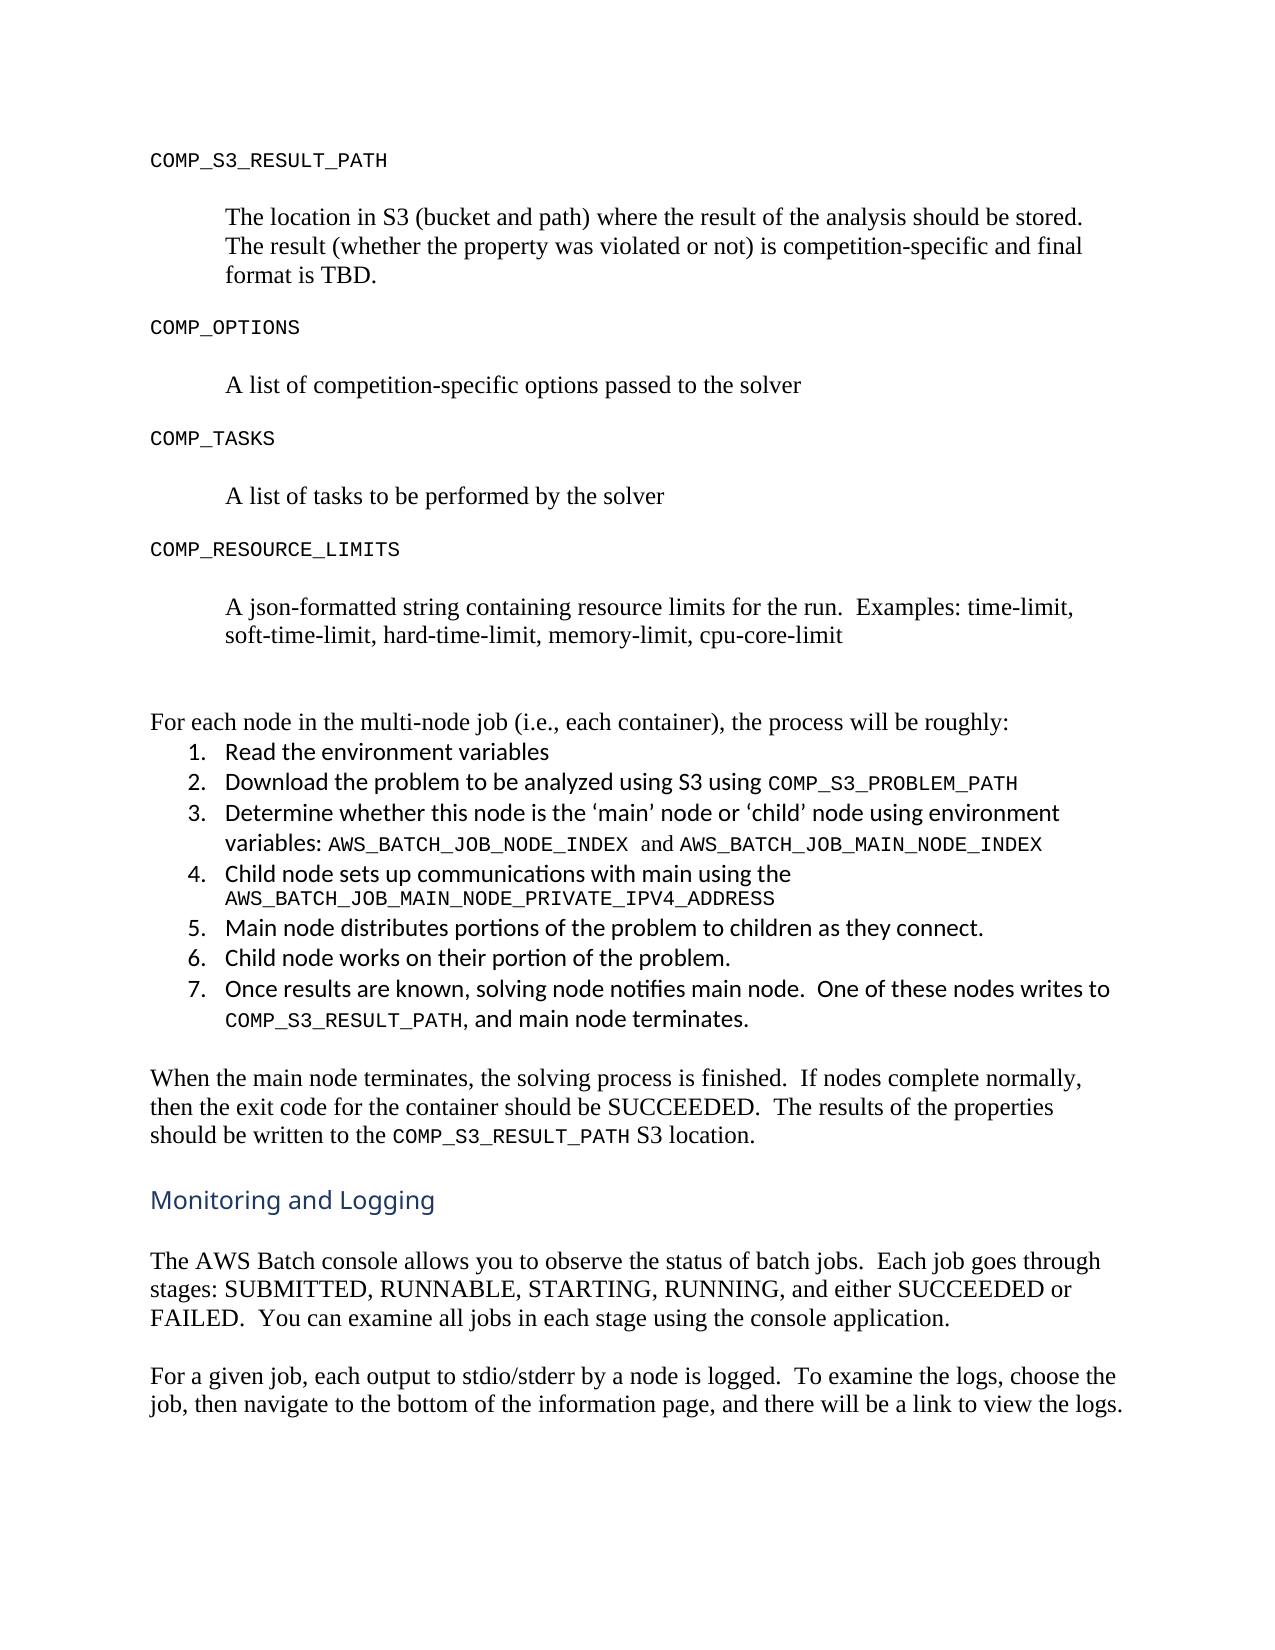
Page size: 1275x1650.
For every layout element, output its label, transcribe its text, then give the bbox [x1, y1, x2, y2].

list Download the problem to be analyzed using S3 using COMP_S3_PROBLEM_PATH [187, 766, 1125, 797]
list Determine whether this node is the ‘main’ node or ‘child’ node using environment variables: AWS_BATCH_JOB_NODE_INDEX and AWS_BATCH_JOB_MAIN_NODE_INDEX [187, 797, 1125, 858]
text When the main node terminates, the solving process is finished. If nodes complete normally, then the exit code for the container should be SUCCEEDED. The results of the properties should be written to the COMP_S3_RESULT_PATH S3 location. [150, 1063, 1125, 1150]
subtitle Monitoring and Logging [150, 1183, 1125, 1217]
list Child node sets up communications with main using the AWS_BATCH_JOB_MAIN_NODE_PRIVATE_IPV4_ADDRESS [187, 858, 1125, 912]
list Once results are known, solving node notifies main node. One of these nodes writes to COMP_S3_RESULT_PATH, and main node terminates. [187, 973, 1125, 1034]
text COMP_RESOURCE_LIMITS [150, 539, 1125, 562]
list Child node works on their portion of the problem. [187, 943, 1125, 973]
text A json-formatted string containing resource limits for the run. Examples: time-limit, soft-time-limit, hard-time-limit, memory-limit, cpu-core-limit [225, 592, 1125, 649]
text COMP_S3_RESULT_PATH [150, 150, 1125, 202]
list Main node distributes portions of the problem to children as they connect. [187, 912, 1125, 943]
list Read the environment variables [187, 736, 1125, 766]
text COMP_TASKS [150, 428, 1125, 452]
text The location in S3 (bucket and path) where the result of the analysis should be stored. The result (whether the property was violated or not) is competition-specific and final format is TBD. [225, 202, 1125, 289]
text For each node in the multi-node job (i.e., each container), the process will be roughly: [150, 707, 1125, 736]
text COMP_OPTIONS [150, 317, 1125, 341]
text A list of tasks to be performed by the solver [225, 481, 1125, 510]
text For a given job, each output to stdio/stderr by a node is logged. To examine the logs, choose the job, then navigate to the bottom of the information page, and there will be a link to view the logs. [150, 1361, 1125, 1418]
text The AWS Batch console allows you to observe the status of batch jobs. Each job goes through stages: SUBMITTED, RUNNABLE, STARTING, RUNNING, and either SUCCEEDED or FAILED. You can examine all jobs in each stage using the console application. [150, 1246, 1125, 1332]
text A list of competition-specific options passed to the solver [225, 370, 1125, 399]
